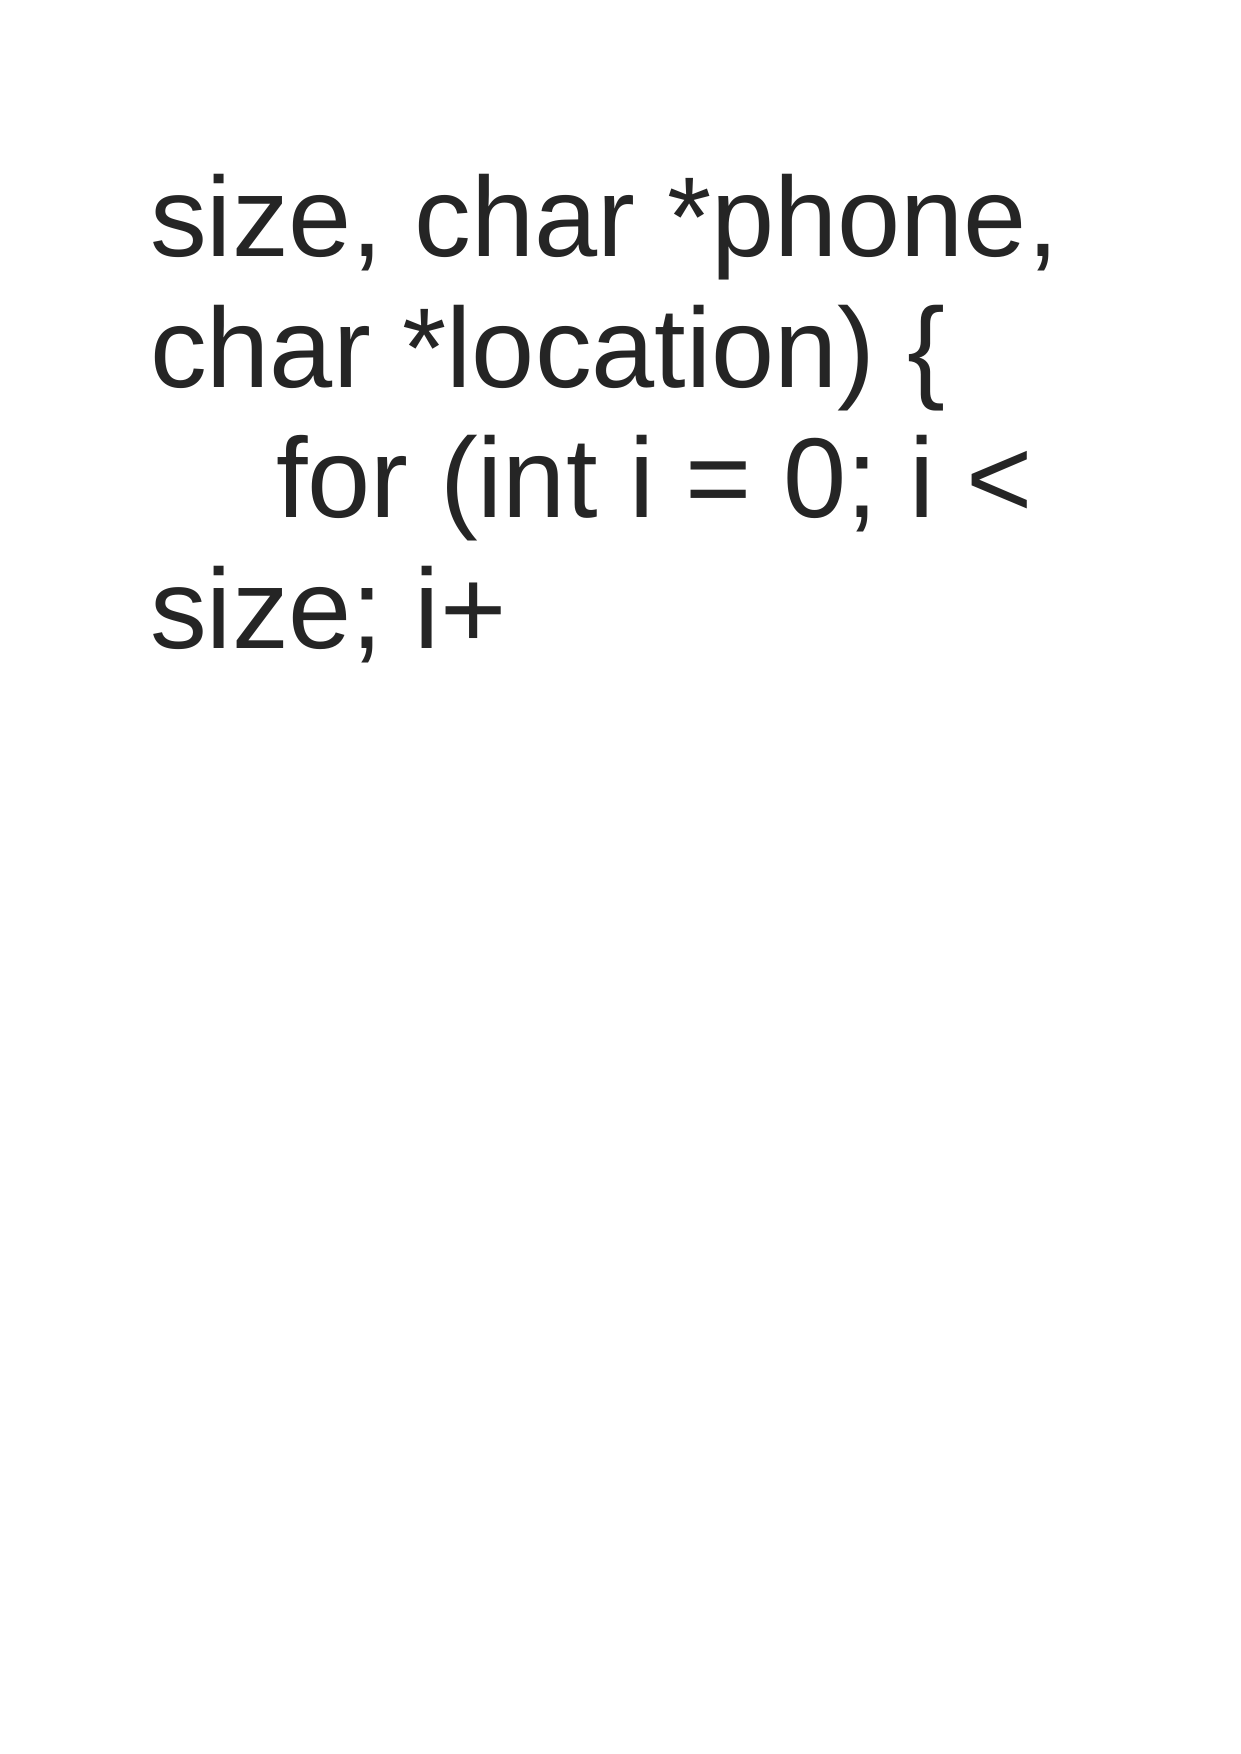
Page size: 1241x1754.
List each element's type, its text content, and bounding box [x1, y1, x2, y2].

text for (int i = 0; i < size; i+ [150, 411, 1090, 672]
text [150, 150, 1090, 411]
